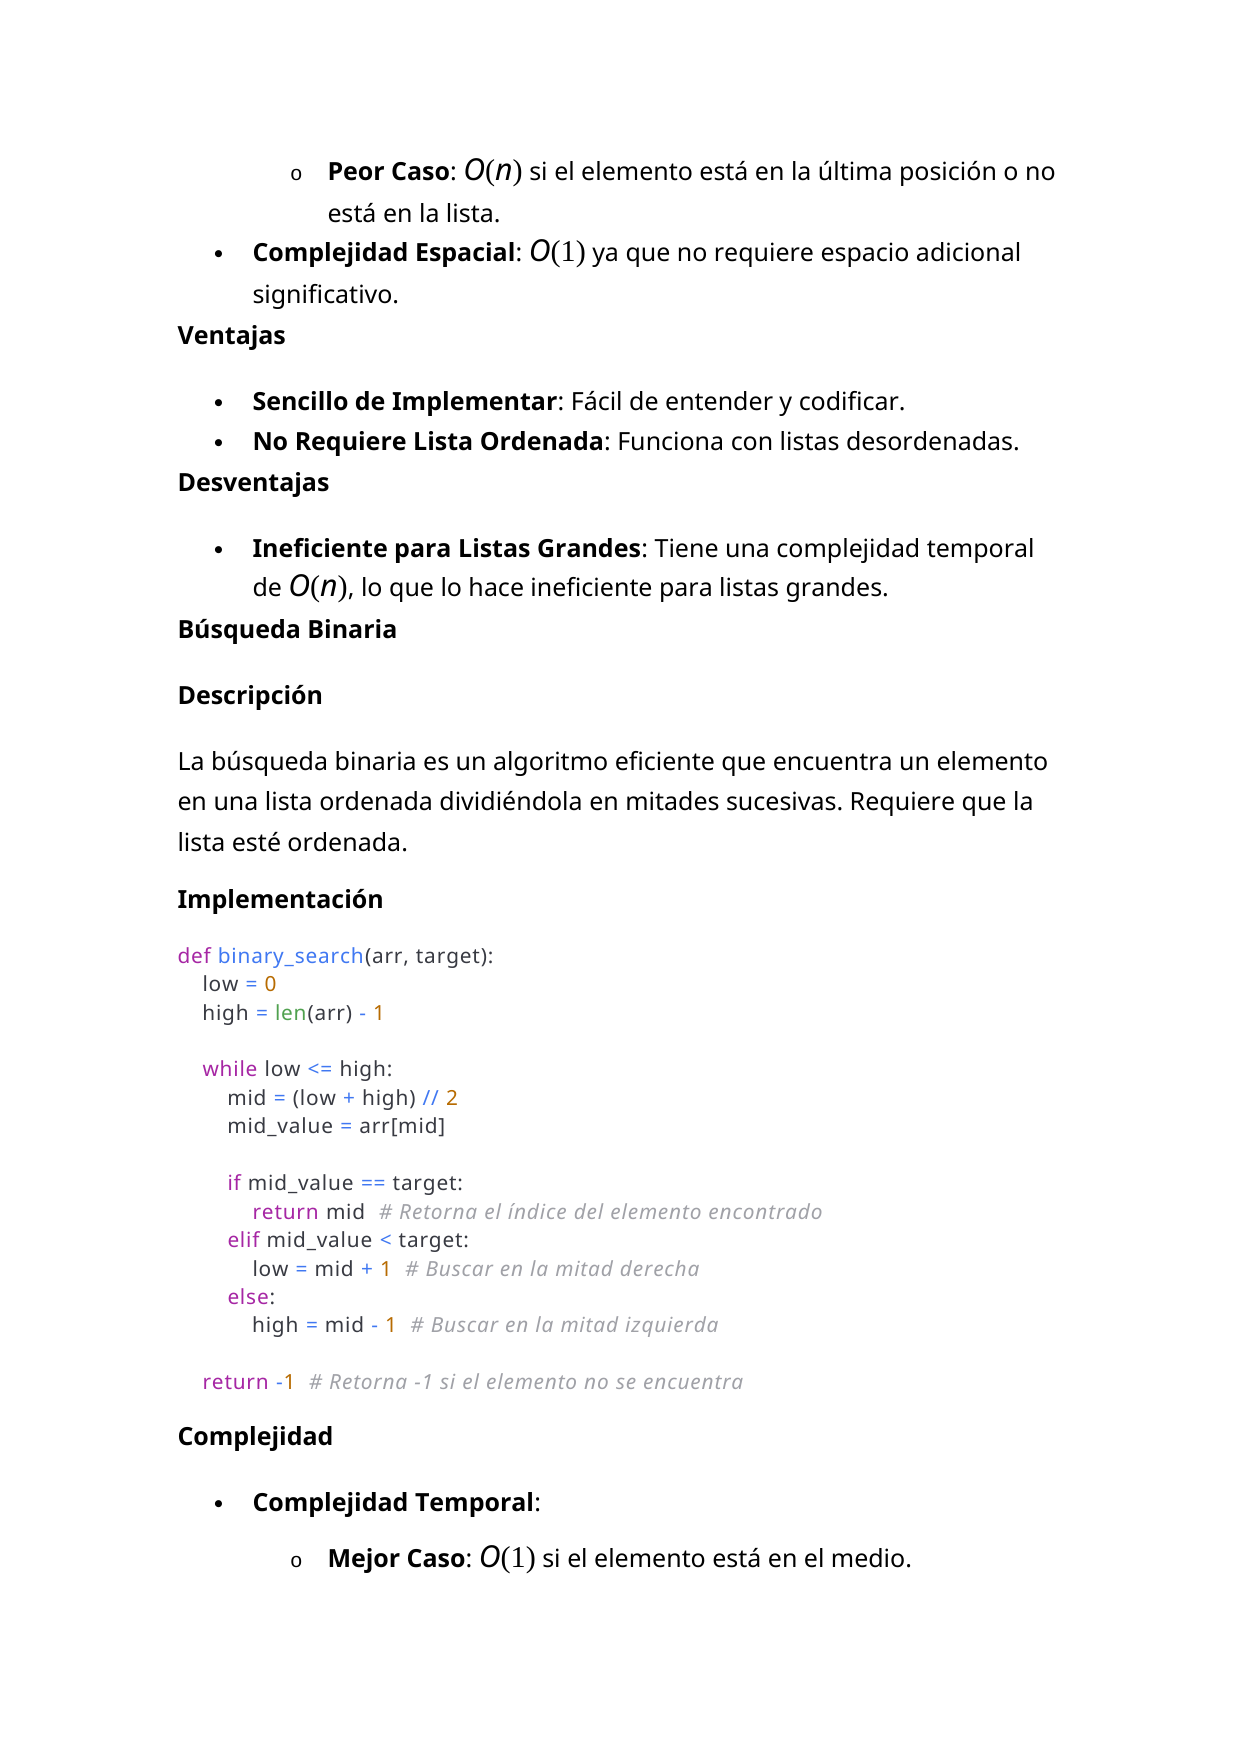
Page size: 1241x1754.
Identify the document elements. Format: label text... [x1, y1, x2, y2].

list Peor Caso: O(n) si el elemento está en la última posición o no está en la lista. [290, 148, 1063, 229]
text low = mid + 1 # Buscar en la mitad derecha [177, 1254, 1063, 1282]
text low = 0 [177, 969, 1063, 998]
list Sencillo de Implementar: Fácil de entender y codificar. [215, 377, 1063, 417]
text La búsqueda binaria es un algoritmo eficiente que encuentra un elemento en una lista ordenada dividiéndola en mitades sucesivas. Requiere que la lista esté ordenada. [177, 737, 1063, 858]
text else: [177, 1282, 1063, 1311]
list Ineficiente para Listas Grandes: Tiene una complejidad temporal de O(n), lo que lo hace ineficiente para listas grandes. [215, 524, 1063, 605]
list No Requiere Lista Ordenada: Funciona con listas desordenadas. [215, 417, 1063, 458]
text Búsqueda Binaria [177, 605, 1063, 646]
text if mid_value == target: [177, 1168, 1063, 1197]
text high = len(arr) - 1 [177, 998, 1063, 1026]
text return mid # Retorna el índice del elemento encontrado [177, 1197, 1063, 1225]
text Ventajas [177, 311, 1063, 352]
list Complejidad Temporal: [215, 1478, 1063, 1519]
text Implementación [177, 875, 1063, 916]
list Complejidad Espacial: O(1) ya que no requiere espacio adicional significativo. [215, 229, 1063, 311]
text return -1 # Retorna -1 si el elemento no se encuentra [177, 1367, 1063, 1396]
text def binary_search(arr, target): [177, 941, 1063, 969]
text while low <= high: [177, 1054, 1063, 1083]
text elif mid_value < target: [177, 1225, 1063, 1254]
text Complejidad [177, 1412, 1063, 1453]
text Descripción [177, 671, 1063, 712]
text mid = (low + high) // 2 [177, 1083, 1063, 1111]
text high = mid - 1 # Buscar en la mitad izquierda [177, 1311, 1063, 1339]
list Mejor Caso: O(1) si el elemento está en el medio. [290, 1535, 1063, 1577]
text mid_value = arr[mid] [177, 1111, 1063, 1140]
text Desventajas [177, 458, 1063, 499]
